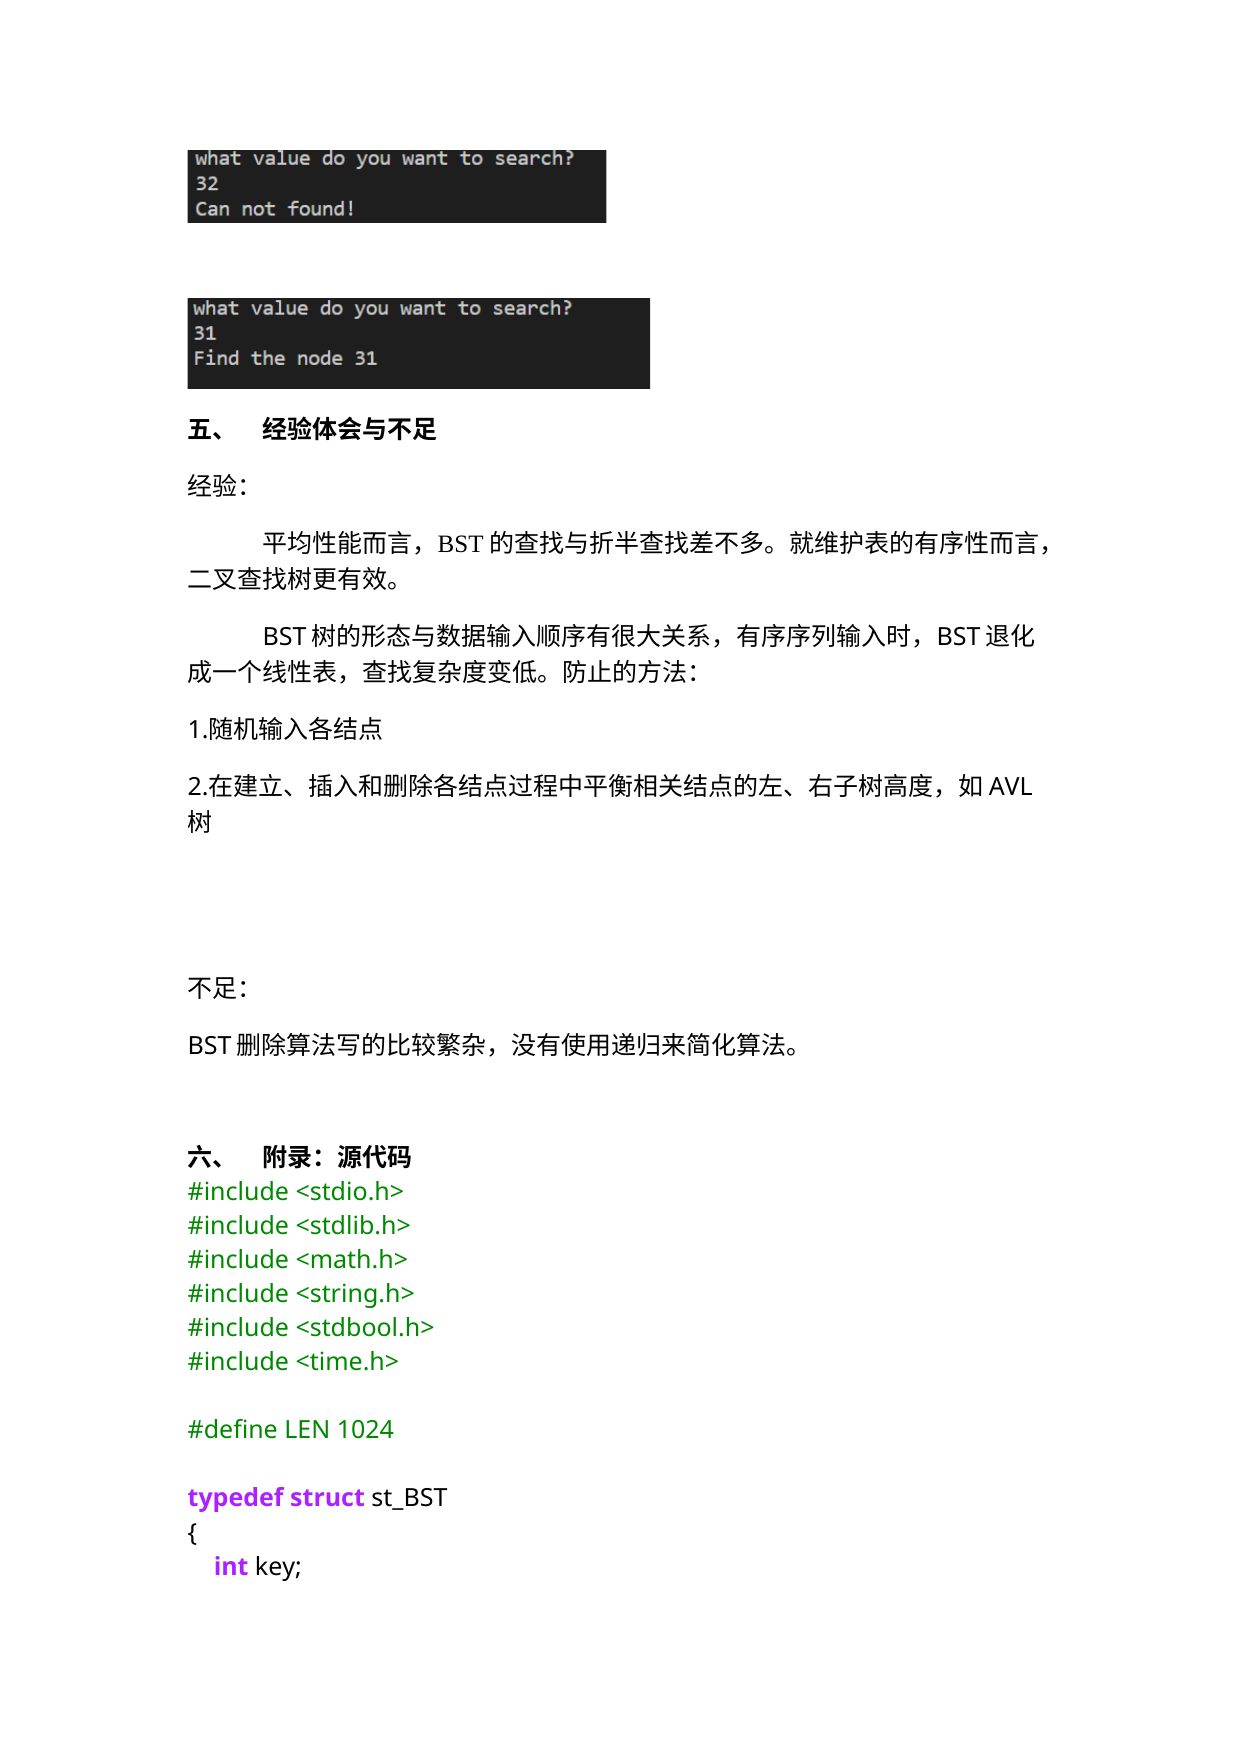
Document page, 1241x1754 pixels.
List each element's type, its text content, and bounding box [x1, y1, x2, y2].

list 附录：源代码 [187, 1137, 1053, 1173]
text #define LEN 1024 [187, 1412, 1053, 1446]
text #include <string.h> [187, 1276, 1053, 1310]
text BST树的形态与数据输入顺序有很大关系，有序序列输入时，BST退化成一个线性表，查找复杂度变低。防止的方法： [187, 616, 1053, 689]
list 经验体会与不足 [187, 409, 1053, 446]
text #include <stdbool.h> [187, 1310, 1053, 1344]
text #include <math.h> [187, 1242, 1053, 1276]
text #include <stdlib.h> [187, 1208, 1053, 1242]
text typedef struct st_BST [187, 1480, 1053, 1514]
picture [187, 298, 650, 389]
text BST删除算法写的比较繁杂，没有使用递归来简化算法。 [187, 1026, 1053, 1062]
text 1.随机输入各结点 [187, 709, 1053, 746]
text 不足： [187, 969, 1053, 1005]
text #include <stdio.h> [187, 1173, 1053, 1208]
picture [187, 150, 607, 223]
text int key; [187, 1548, 1053, 1582]
text { [187, 1514, 1053, 1548]
text 经验： [187, 466, 1053, 503]
text #include <time.h> [187, 1344, 1053, 1378]
text 平均性能而言，BST 的查找与折半查找差不多。就维护表的有序性而言，二叉查找树更有效。 [187, 523, 1053, 596]
text 2.在建立、插入和删除各结点过程中平衡相关结点的左、右子树高度，如AVL树 [187, 766, 1053, 839]
